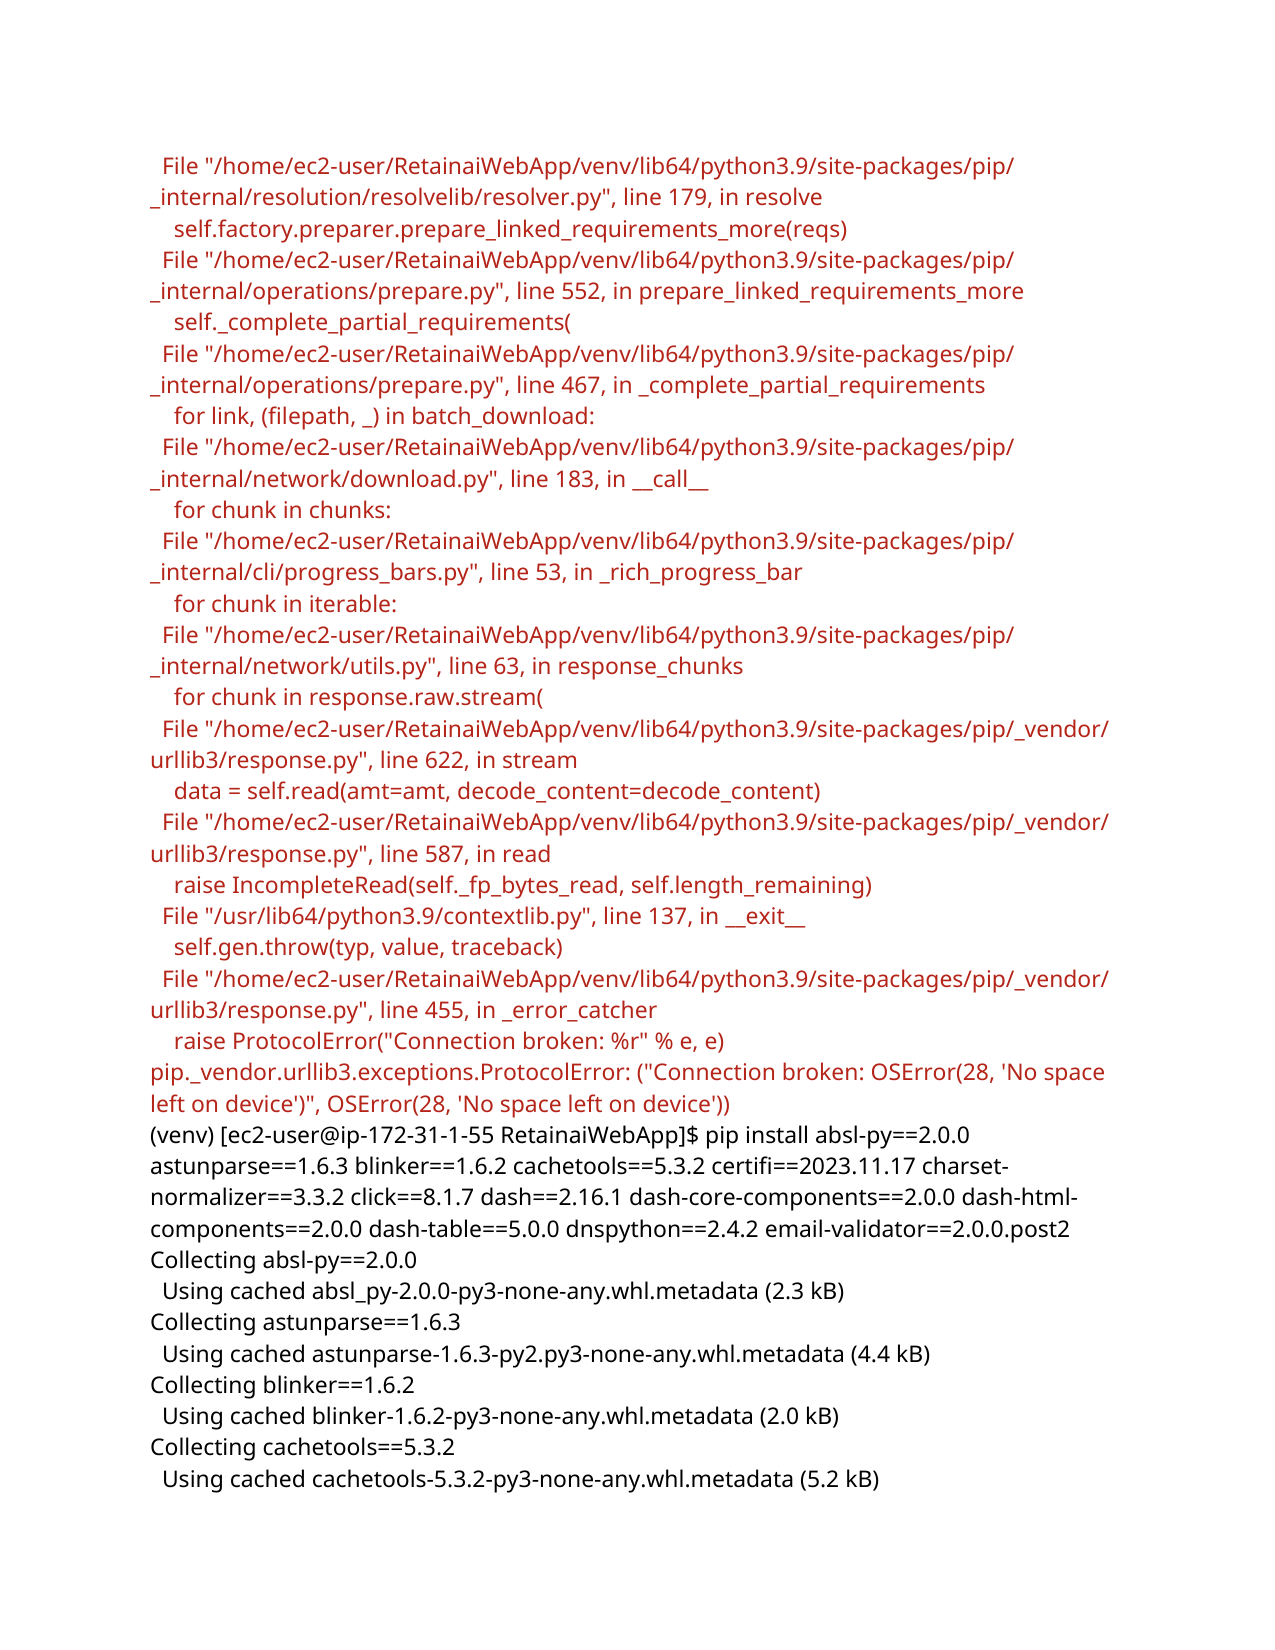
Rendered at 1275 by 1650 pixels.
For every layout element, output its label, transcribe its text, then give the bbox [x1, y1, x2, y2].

text for link, (filepath, _) in batch_download: [150, 400, 1125, 431]
text self.factory.preparer.prepare_linked_requirements_more(reqs) [150, 212, 1125, 244]
text self._complete_partial_requirements( [150, 306, 1125, 337]
text Collecting absl-py==2.0.0 [150, 1244, 1125, 1275]
text File "/home/ec2-user/RetainaiWebApp/venv/lib64/python3.9/site-packages/pip/_internal/operations/prepare.py", line 552, in prepare_linked_requirements_more [150, 244, 1125, 306]
text File "/home/ec2-user/RetainaiWebApp/venv/lib64/python3.9/site-packages/pip/_internal/operations/prepare.py", line 467, in _complete_partial_requirements [150, 337, 1125, 400]
text for chunk in iterable: [150, 587, 1125, 619]
text data = self.read(amt=amt, decode_content=decode_content) [150, 775, 1125, 806]
text for chunk in chunks: [150, 494, 1125, 525]
text File "/home/ec2-user/RetainaiWebApp/venv/lib64/python3.9/site-packages/pip/_internal/network/download.py", line 183, in __call__ [150, 431, 1125, 494]
text File "/home/ec2-user/RetainaiWebApp/venv/lib64/python3.9/site-packages/pip/_internal/network/utils.py", line 63, in response_chunks [150, 619, 1125, 681]
text File "/home/ec2-user/RetainaiWebApp/venv/lib64/python3.9/site-packages/pip/_vendor/urllib3/response.py", line 455, in _error_catcher [150, 962, 1125, 1025]
text (venv) [ec2-user@ip-172-31-1-55 RetainaiWebApp]$ pip install absl-py==2.0.0 astunparse==1.6.3 blinker==1.6.2 cachetools==5.3.2 certifi==2023.11.17 charset-normalizer==3.3.2 click==8.1.7 dash==2.16.1 dash-core-components==2.0.0 dash-html-components==2.0.0 dash-table==5.0.0 dnspython==2.4.2 email-validator==2.0.0.post2 [150, 1119, 1125, 1244]
text Using cached astunparse-1.6.3-py2.py3-none-any.whl.metadata (4.4 kB) [150, 1337, 1125, 1369]
text File "/home/ec2-user/RetainaiWebApp/venv/lib64/python3.9/site-packages/pip/_internal/resolution/resolvelib/resolver.py", line 179, in resolve [150, 150, 1125, 212]
text Collecting blinker==1.6.2 [150, 1369, 1125, 1400]
text Using cached cachetools-5.3.2-py3-none-any.whl.metadata (5.2 kB) [150, 1462, 1125, 1494]
text Using cached blinker-1.6.2-py3-none-any.whl.metadata (2.0 kB) [150, 1400, 1125, 1431]
text self.gen.throw(typ, value, traceback) [150, 931, 1125, 962]
text for chunk in response.raw.stream( [150, 681, 1125, 712]
text File "/home/ec2-user/RetainaiWebApp/venv/lib64/python3.9/site-packages/pip/_internal/cli/progress_bars.py", line 53, in _rich_progress_bar [150, 525, 1125, 587]
text Collecting cachetools==5.3.2 [150, 1431, 1125, 1462]
text raise IncompleteRead(self._fp_bytes_read, self.length_remaining) [150, 869, 1125, 900]
text Using cached absl_py-2.0.0-py3-none-any.whl.metadata (2.3 kB) [150, 1275, 1125, 1306]
text raise ProtocolError("Connection broken: %r" % e, e) [150, 1025, 1125, 1056]
text Collecting astunparse==1.6.3 [150, 1306, 1125, 1337]
text pip._vendor.urllib3.exceptions.ProtocolError: ("Connection broken: OSError(28, 'No space left on device')", OSError(28, 'No space left on device')) [150, 1056, 1125, 1119]
text File "/home/ec2-user/RetainaiWebApp/venv/lib64/python3.9/site-packages/pip/_vendor/urllib3/response.py", line 622, in stream [150, 712, 1125, 775]
text File "/usr/lib64/python3.9/contextlib.py", line 137, in __exit__ [150, 900, 1125, 931]
text File "/home/ec2-user/RetainaiWebApp/venv/lib64/python3.9/site-packages/pip/_vendor/urllib3/response.py", line 587, in read [150, 806, 1125, 869]
